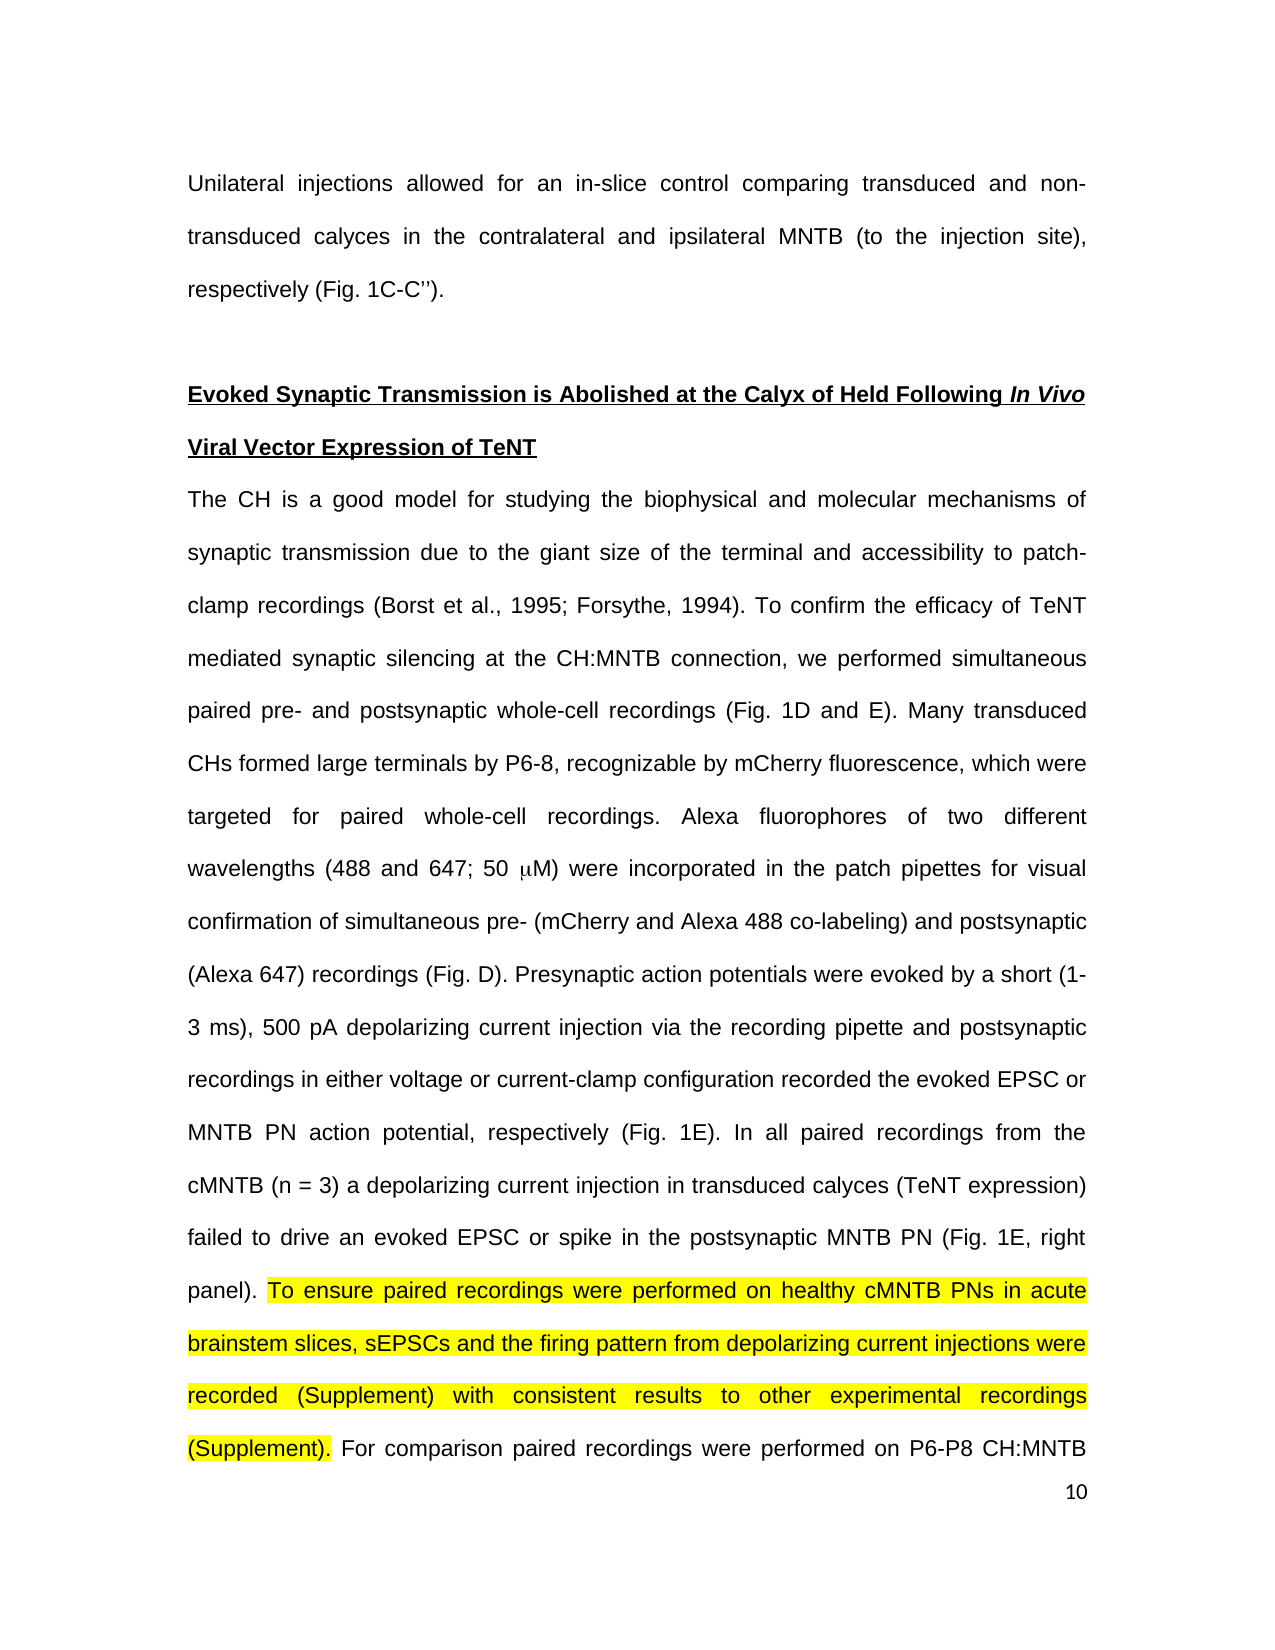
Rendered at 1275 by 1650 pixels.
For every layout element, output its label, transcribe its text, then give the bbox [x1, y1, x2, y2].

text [187, 486, 1087, 1461]
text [187, 170, 1087, 302]
text Evoked Synaptic Transmission is Abolished at the Calyx of Held Following In Vivo Viral Vector Expression of TeNT [187, 381, 1087, 460]
